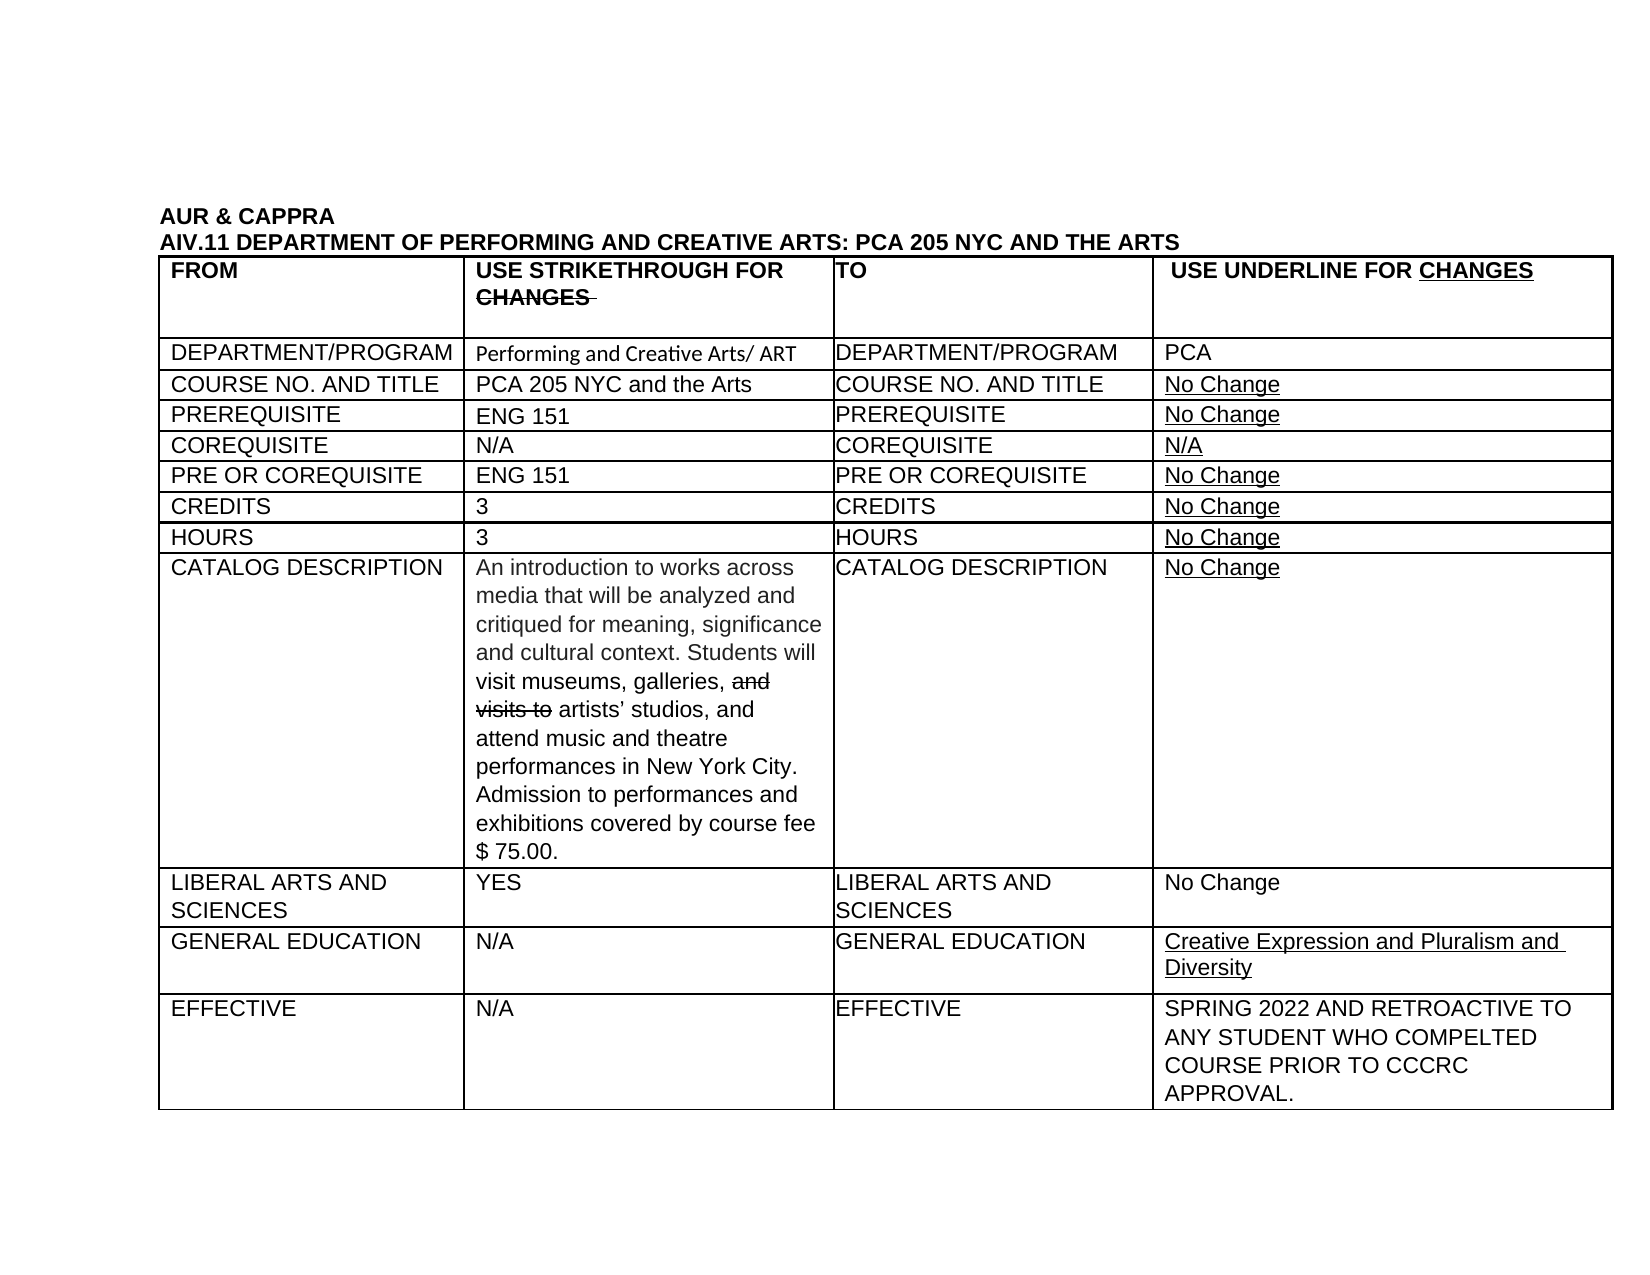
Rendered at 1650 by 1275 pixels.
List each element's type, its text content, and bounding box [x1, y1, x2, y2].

table_cell 3 [465, 493, 833, 521]
table_cell Course No. and Title [160, 371, 463, 399]
table_cell No Change [1154, 401, 1611, 430]
table_cell Creative Expression and Pluralism and Diversity [1154, 928, 1611, 993]
table_cell An introduction to works across media that will be analyzed and critiqued for meaning, significance and cultural context. Students will visit museums, galleries, and visits to artists’ studios, and attend music and theatre performances in New York City. Admission to performances and exhibitions covered by course fee $ 75.00. [465, 554, 833, 867]
table_cell N/A [465, 995, 833, 1109]
table_cell Course No. AND TITLE [835, 371, 1152, 399]
table_cell Liberal Arts AND SCIENCES [835, 869, 1152, 926]
table_cell Hours [160, 524, 463, 552]
table_cell Corequisite [835, 432, 1152, 460]
table_cell No Change [1154, 371, 1611, 399]
text aur & cappra [159, 203, 1500, 229]
table_header USE UNDERLINE FOR CHANGES [1154, 258, 1611, 337]
table_cell Effective [835, 995, 1152, 1109]
table_cell Prerequisite [160, 401, 463, 430]
table_cell GenERAL EDUCATION [835, 928, 1152, 993]
table_cell Corequisite [160, 432, 463, 460]
table_cell [1154, 995, 1611, 1109]
table_cell PCA 205 NYC and the Arts [465, 371, 833, 399]
table_cell CATALOG DESCRIPTION [835, 554, 1152, 867]
table_cell CATALOG DESCRIPTION [160, 554, 463, 867]
table_header FROM [160, 258, 463, 337]
table_cell No Change [1154, 524, 1611, 552]
table_cell YES [465, 869, 833, 926]
table_cell ENG 151 [465, 462, 833, 491]
table_cell Pre or corequisite [160, 462, 463, 491]
table_cell PCA [1154, 339, 1611, 369]
table_header TO [835, 258, 1152, 337]
table_cell No Change [1154, 493, 1611, 521]
table_cell Credits [835, 493, 1152, 521]
table_header USE STRIKETHROUGH FOR CHANGES [465, 258, 833, 337]
text aiv.11 DEPARTMENT OF PERFORMING AND CREATIVE ARTS: PCA 205 NYC AND THE ARTS [159, 229, 1500, 255]
table_cell N/A [1154, 432, 1611, 460]
table_cell Department/Program [160, 339, 463, 369]
table_cell Pre or corequisite [835, 462, 1152, 491]
table_cell No Change [1154, 462, 1611, 491]
table_cell Liberal Arts AND SCIENCES [160, 869, 463, 926]
table_cell GenERAL EDUCATION [160, 928, 463, 993]
table_cell ENG 151 [465, 401, 833, 430]
table_cell N/A [465, 432, 833, 460]
table_cell [465, 928, 833, 993]
table_cell Hours [835, 524, 1152, 552]
table_cell Department/Program [835, 339, 1152, 369]
table_cell Credits [160, 493, 463, 521]
table_cell No Change [1154, 554, 1611, 867]
table_cell No Change [1154, 869, 1611, 926]
table_cell 3 [465, 524, 833, 552]
table_cell Effective [160, 995, 463, 1109]
table_cell Prerequisite [835, 401, 1152, 430]
